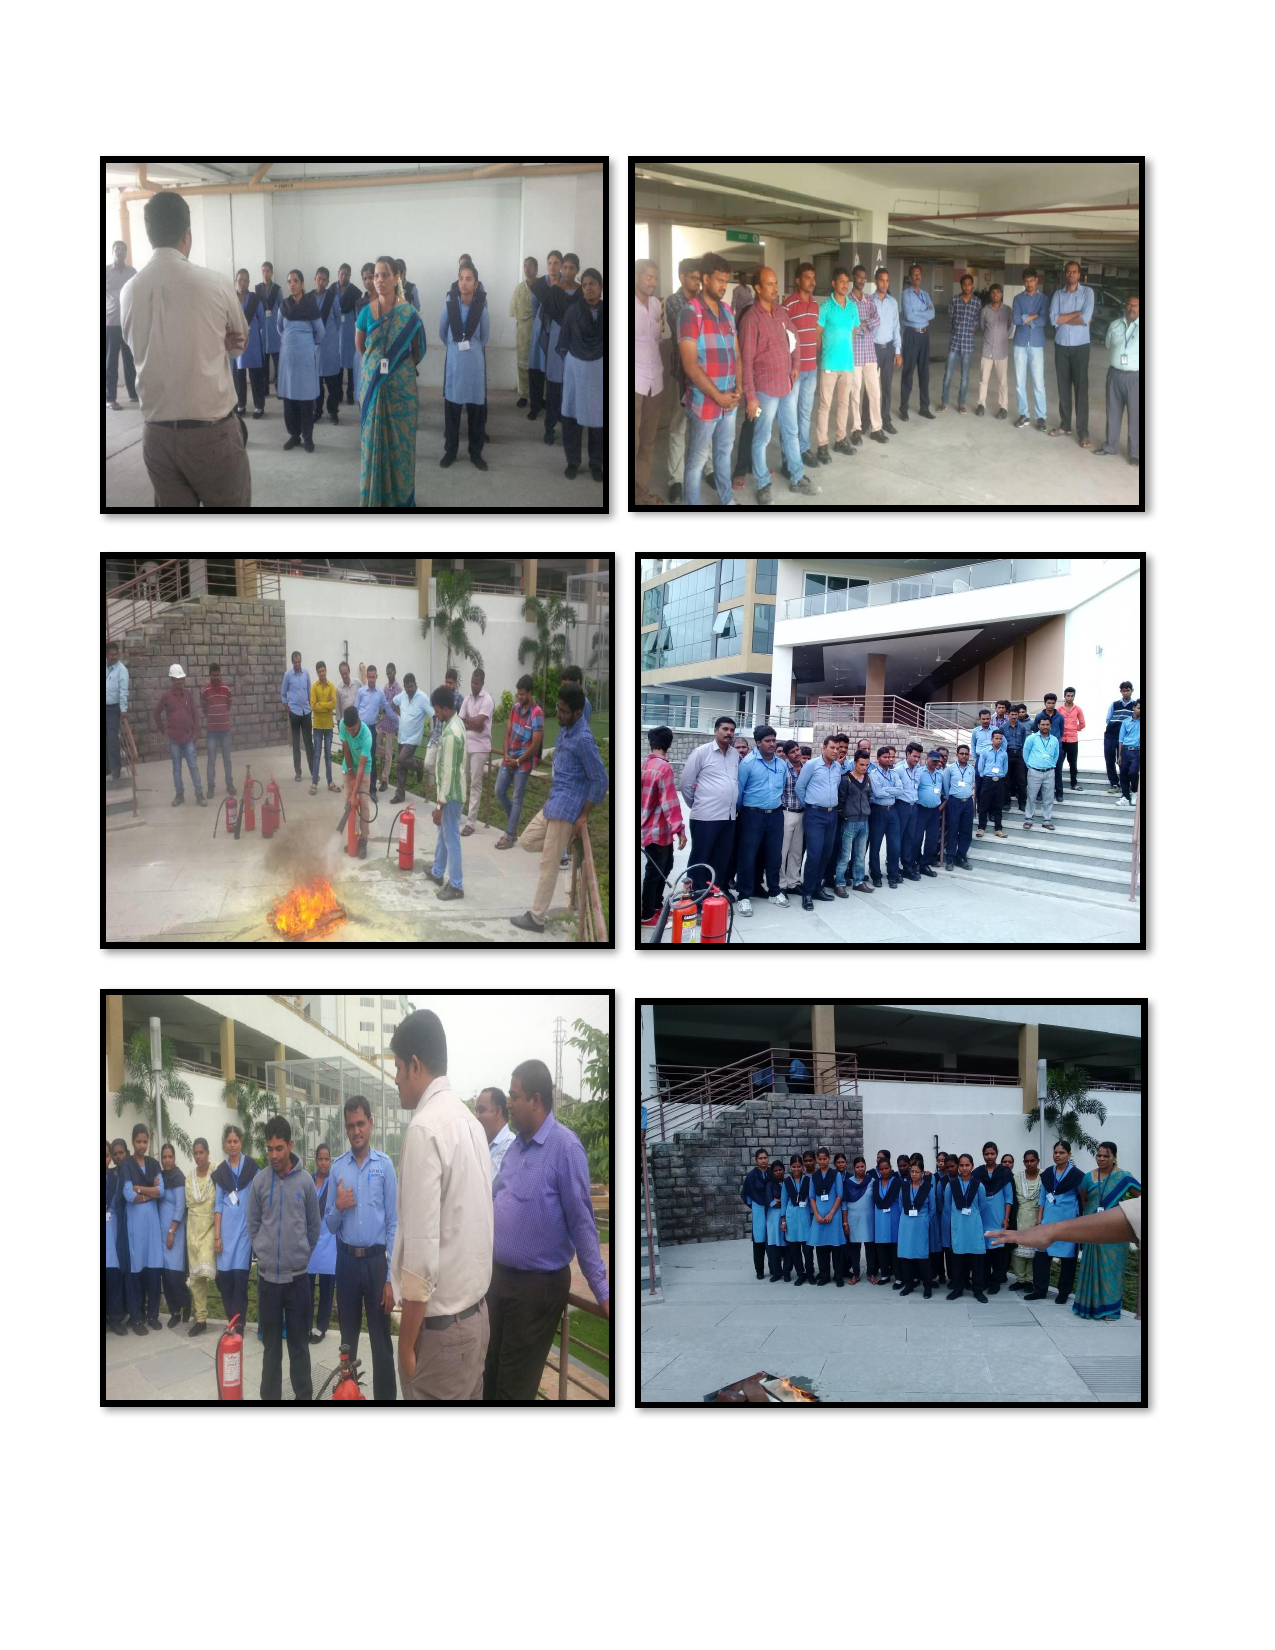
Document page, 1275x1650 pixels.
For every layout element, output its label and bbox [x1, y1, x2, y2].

picture [641, 559, 1140, 943]
picture [635, 163, 1139, 505]
picture [106, 995, 609, 1400]
picture [106, 163, 603, 507]
picture [106, 559, 609, 942]
picture [641, 1005, 1141, 1402]
